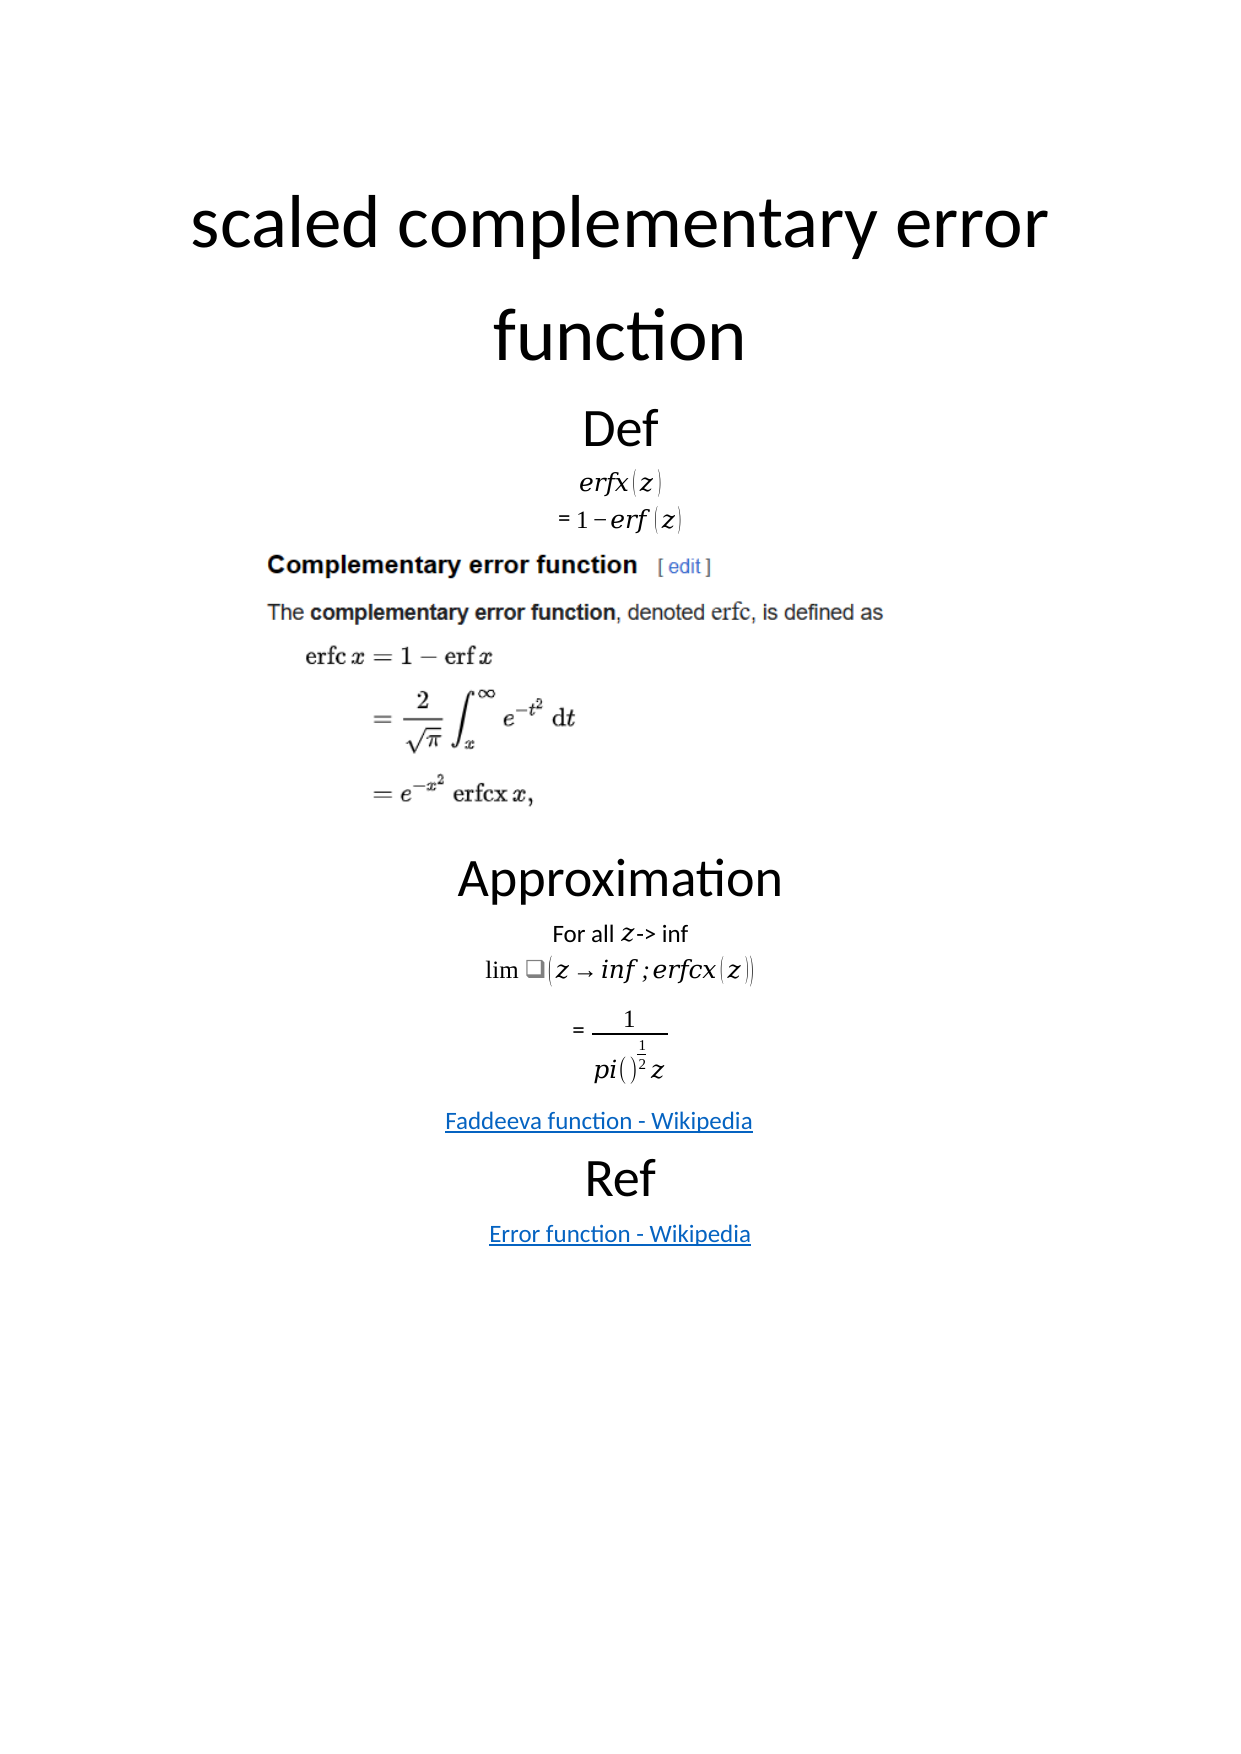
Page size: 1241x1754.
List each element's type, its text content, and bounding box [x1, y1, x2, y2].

text For all -> inf [150, 914, 1090, 952]
text Faddeeva function - Wikipedia [150, 1102, 1090, 1139]
text Def [150, 389, 1090, 464]
text Ref [150, 1139, 1090, 1214]
text Approximation [150, 839, 1090, 914]
text scaled complementary error function [150, 164, 1090, 389]
text = [150, 502, 1090, 539]
text = [150, 989, 1090, 1102]
text Error function - Wikipedia [150, 1214, 1090, 1252]
